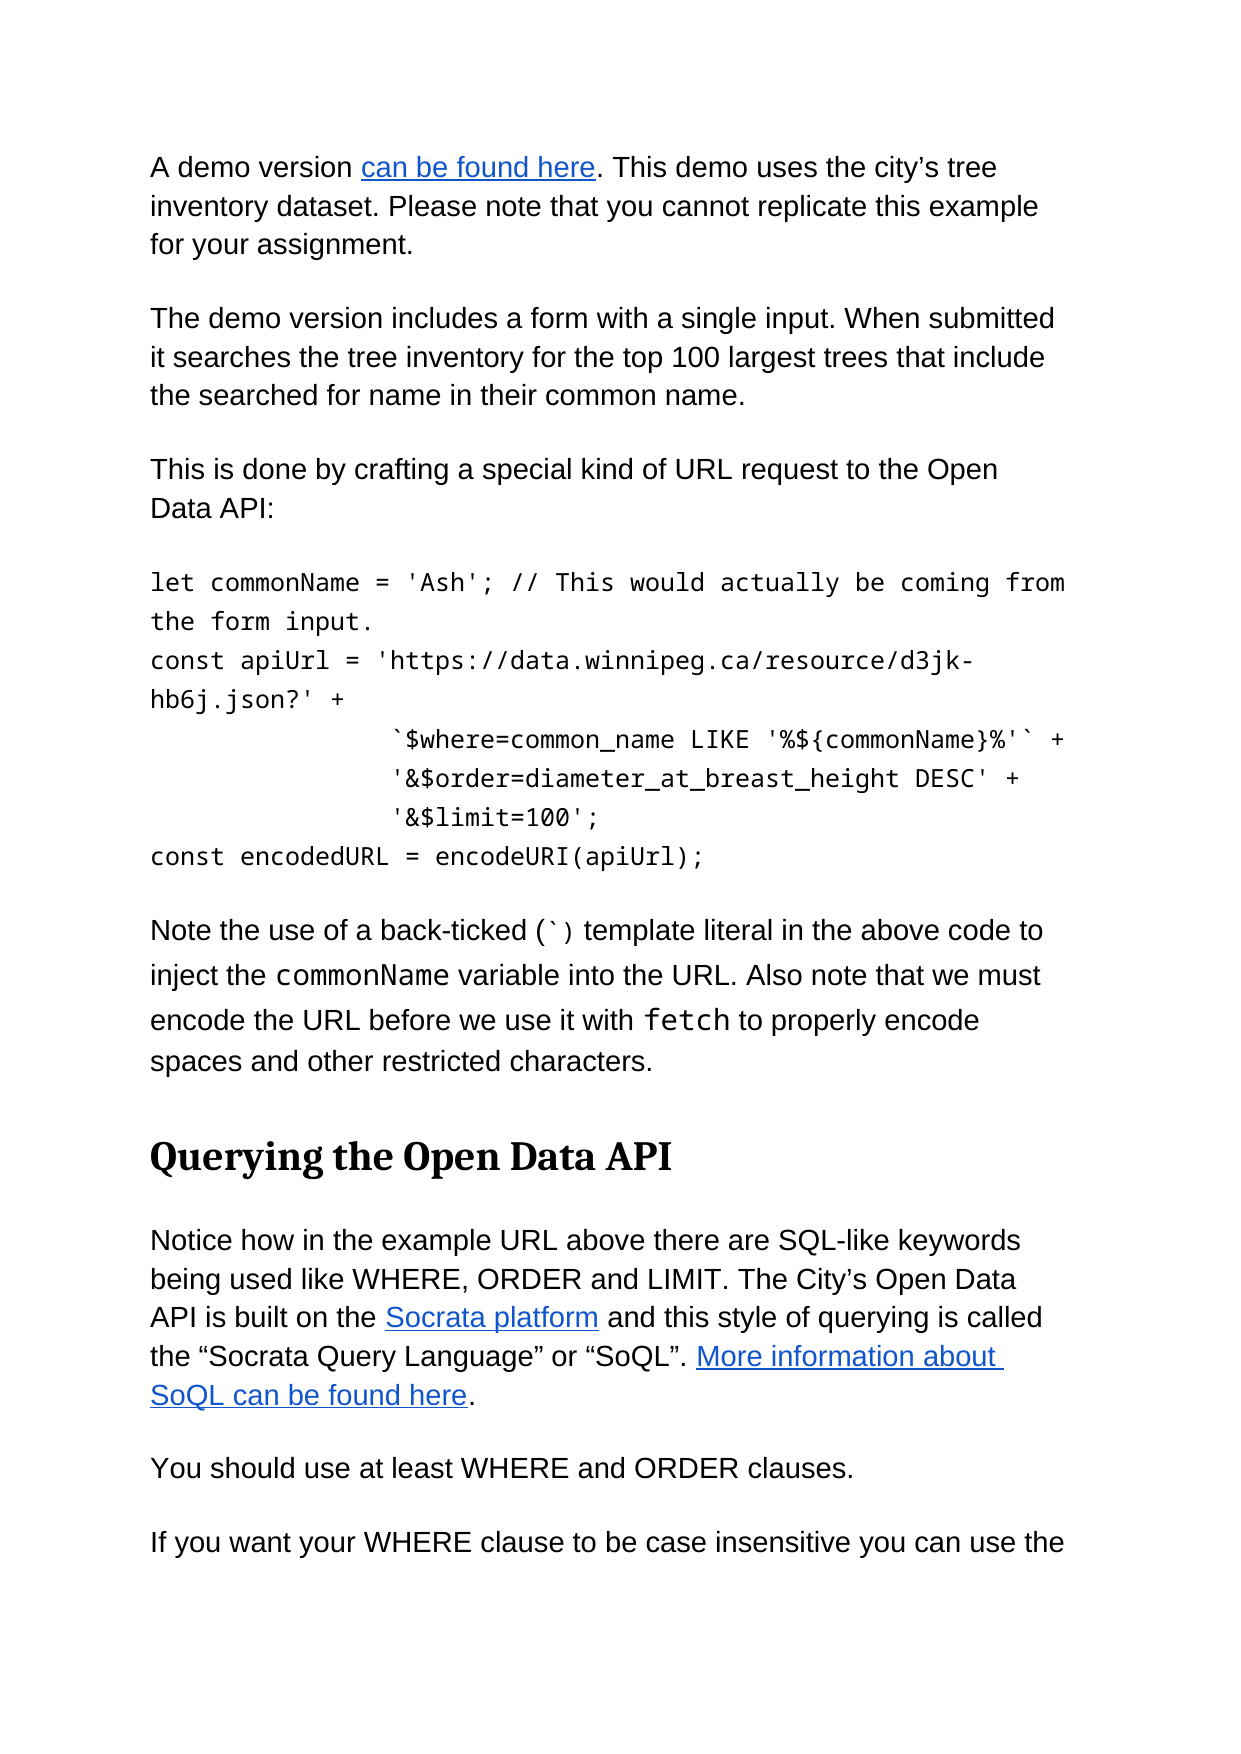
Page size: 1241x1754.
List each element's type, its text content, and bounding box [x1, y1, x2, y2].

text The demo version includes a form with a single input. When submitted it searches the tree inventory for the top 100 largest trees that include the searched for name in their common name. [150, 301, 1067, 412]
subtitle Querying the Open Data API [150, 1133, 1067, 1181]
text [150, 1525, 1067, 1559]
text You should use at least WHERE and ORDER clauses. [150, 1451, 1067, 1485]
text Note the use of a back-ticked (`) template literal in the above code to inject the commonName variable into the URL. Also note that we must encode the URL before we use it with fetch to properly encode spaces and other restricted characters. [150, 913, 1067, 1078]
text Notice how in the example URL above there are SQL-like keywords being used like WHERE, ORDER and LIMIT. The City’s Open Data API is built on the Socrata platform and this style of querying is called the “Socrata Query Language” or “SoQL”. More information about SoQL can be found here. [150, 1223, 1067, 1411]
text let commonName = 'Ash'; // This would actually be coming from the form input. const apiUrl = 'https://data.winnipeg.ca/resource/d3jk-hb6j.json?' + `$where=common_name LIKE '%${commonName}%'` + '&$order=diameter_at_breast_height DESC' + '&$limit=100'; const encodedURL = encodeURI(apiUrl); [150, 564, 1067, 873]
text This is done by crafting a special kind of URL request to the Open Data API: [150, 452, 1067, 524]
text A demo version can be found here. This demo uses the city’s tree inventory dataset. Please note that you cannot replicate this example for your assignment. [150, 150, 1067, 261]
